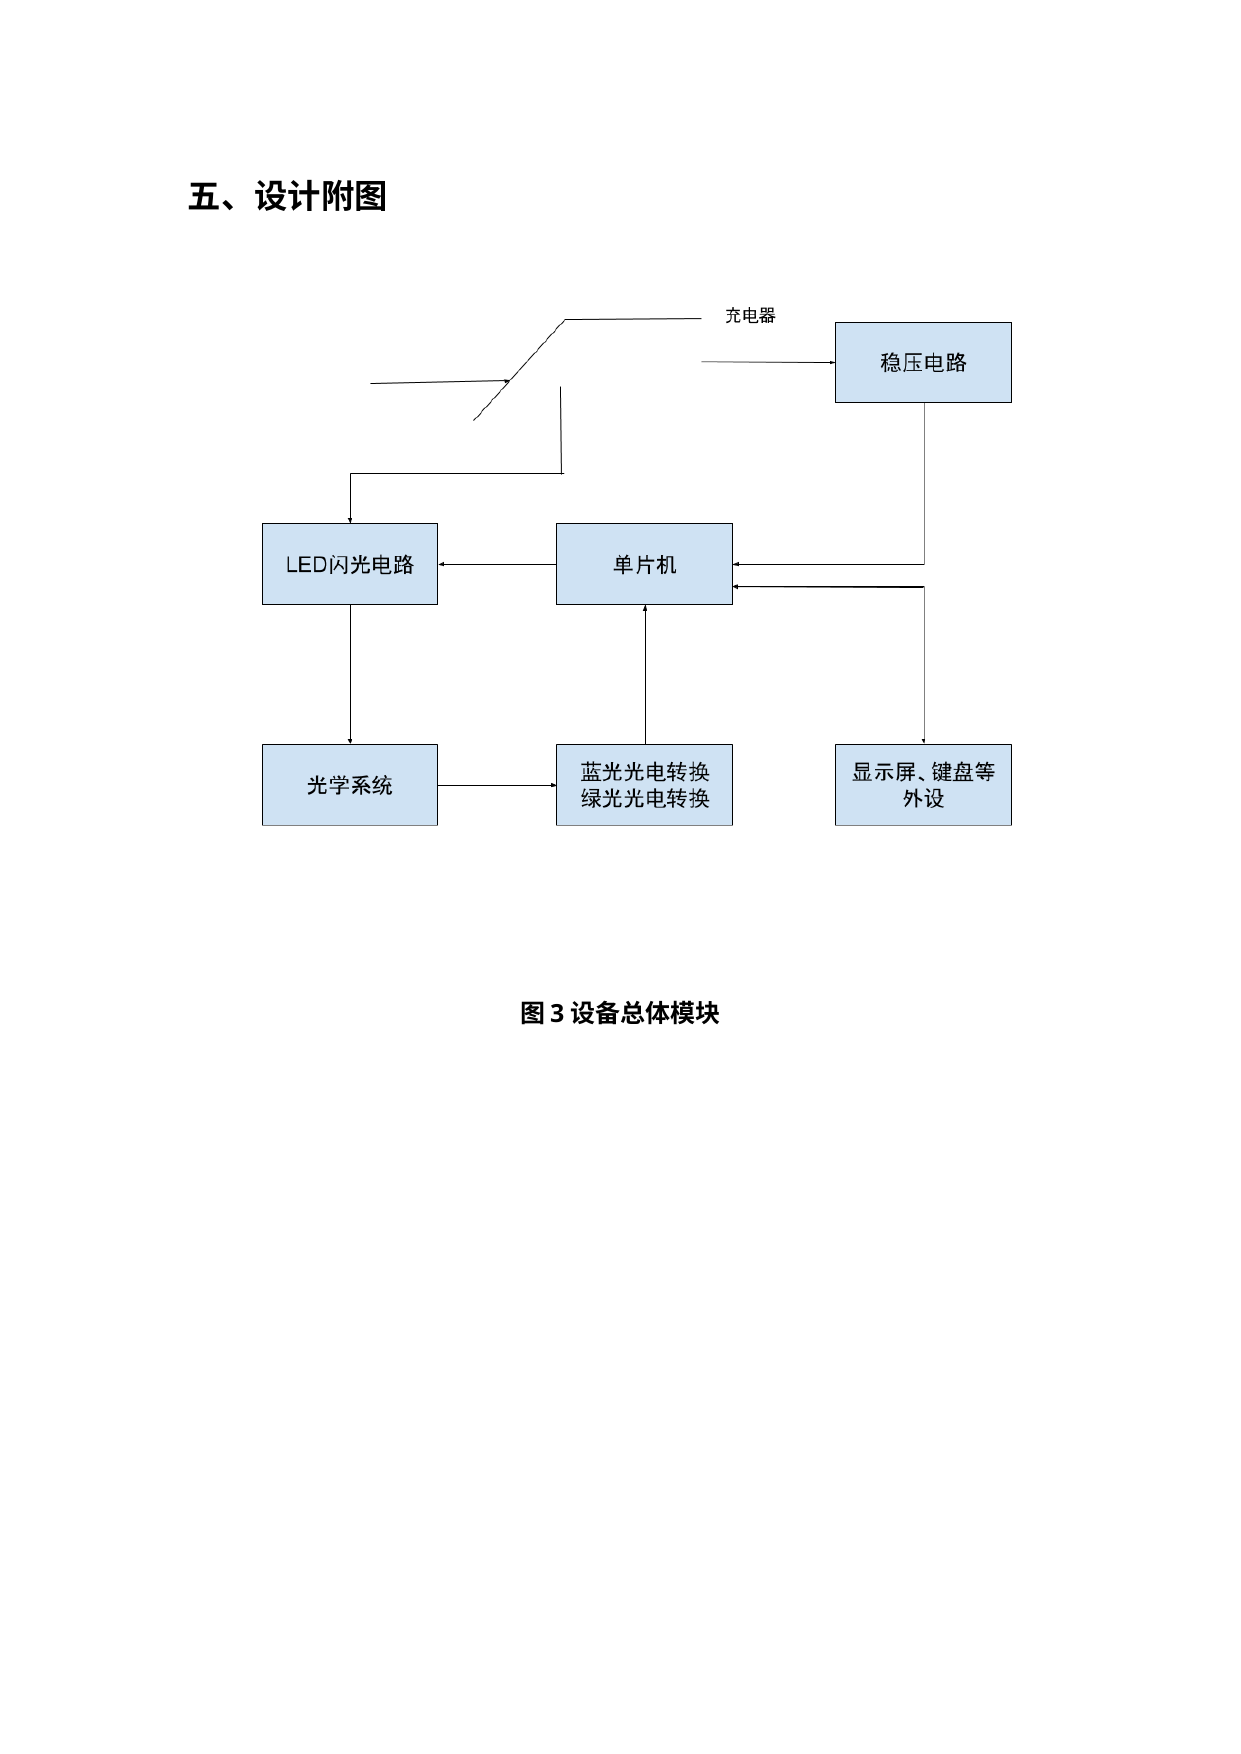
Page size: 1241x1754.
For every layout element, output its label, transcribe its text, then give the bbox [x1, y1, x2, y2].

picture [187, 251, 1053, 900]
text 图3 设备总体模块 [187, 979, 1053, 1044]
text 五、设计附图 [187, 162, 1053, 227]
